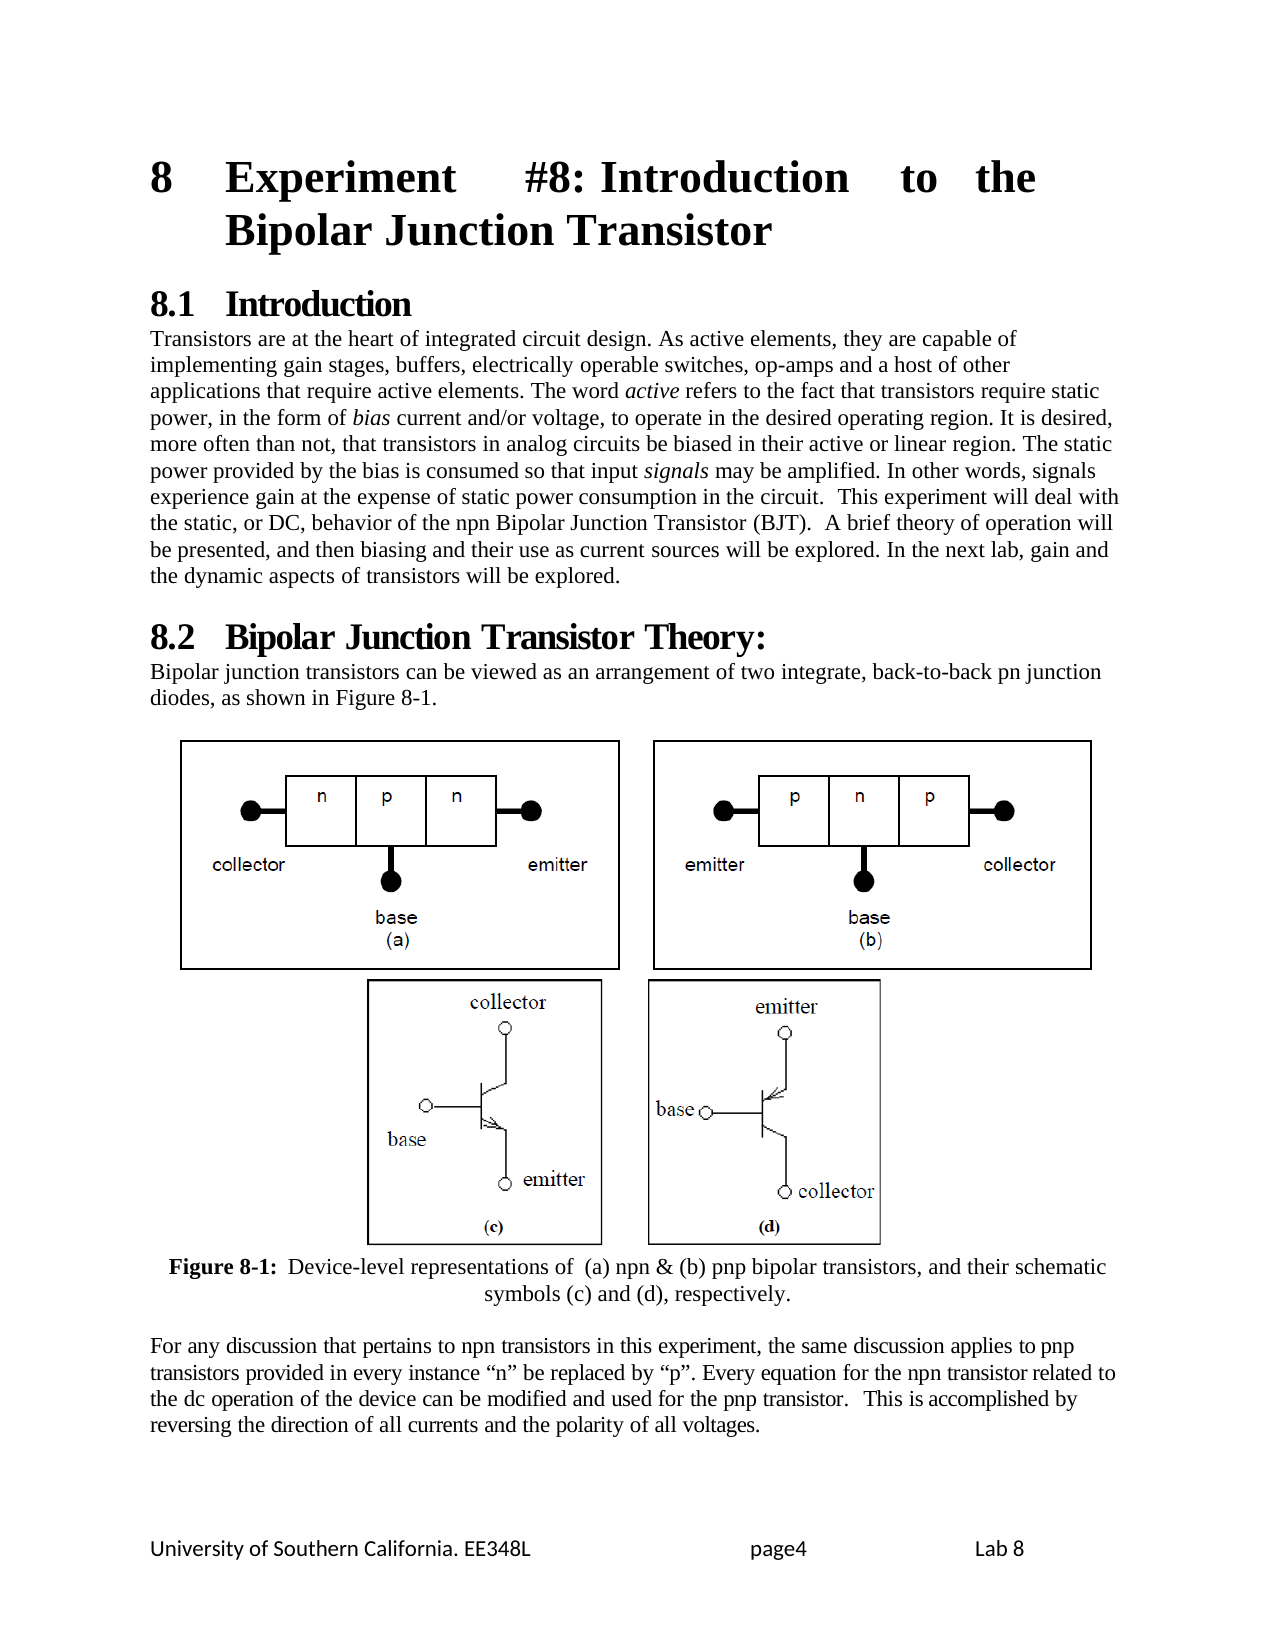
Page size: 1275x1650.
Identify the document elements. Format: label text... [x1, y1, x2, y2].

text 8.1 Introduction [150, 282, 1125, 325]
text 8.2 Bipolar Junction Transistor Theory: [150, 615, 1125, 658]
text Figure 8-1: Device-level representations of (a) npn & (b) pnp bipolar transistors, and their schematic symbols (c) and (d), respectively. [150, 1253, 1125, 1306]
picture [174, 737, 1101, 1254]
text Bipolar junction transistors can be viewed as an arrangement of two integrate, back-to-back pn junction diodes, as shown in Figure 8-1. [150, 658, 1125, 711]
text 8 Experiment #8: Introduction to the Bipolar Junction Transistor [150, 150, 1125, 255]
text For any discussion that pertains to npn transistors in this experiment, the same discussion applies to pnp transistors provided in every instance “n” be replaced by “p”. Every equation for the npn transistor related to the dc operation of the device can be modified and used for the pnp transistor. This is accomplished by reversing the direction of all currents and the polarity of all voltages. [150, 1332, 1125, 1438]
text Transistors are at the heart of integrated circuit design. As active elements, they are capable of implementing gain stages, buffers, electrically operable switches, op-amps and a host of other applications that require active elements. The word active refers to the fact that transistors require static power, in the form of bias current and/or voltage, to operate in the desired operating region. It is desired, more often than not, that transistors in analog circuits be biased in their active or linear region. The static power provided by the bias is consumed so that input signals may be amplified. In other words, signals experience gain at the expense of static power consumption in the circuit. This experiment will deal with the static, or DC, behavior of the npn Bipolar Junction Transistor (BJT). A brief theory of operation will be presented, and then biasing and their use as current sources will be explored. In the next lab, gain and the dynamic aspects of transistors will be explored. [150, 325, 1125, 588]
